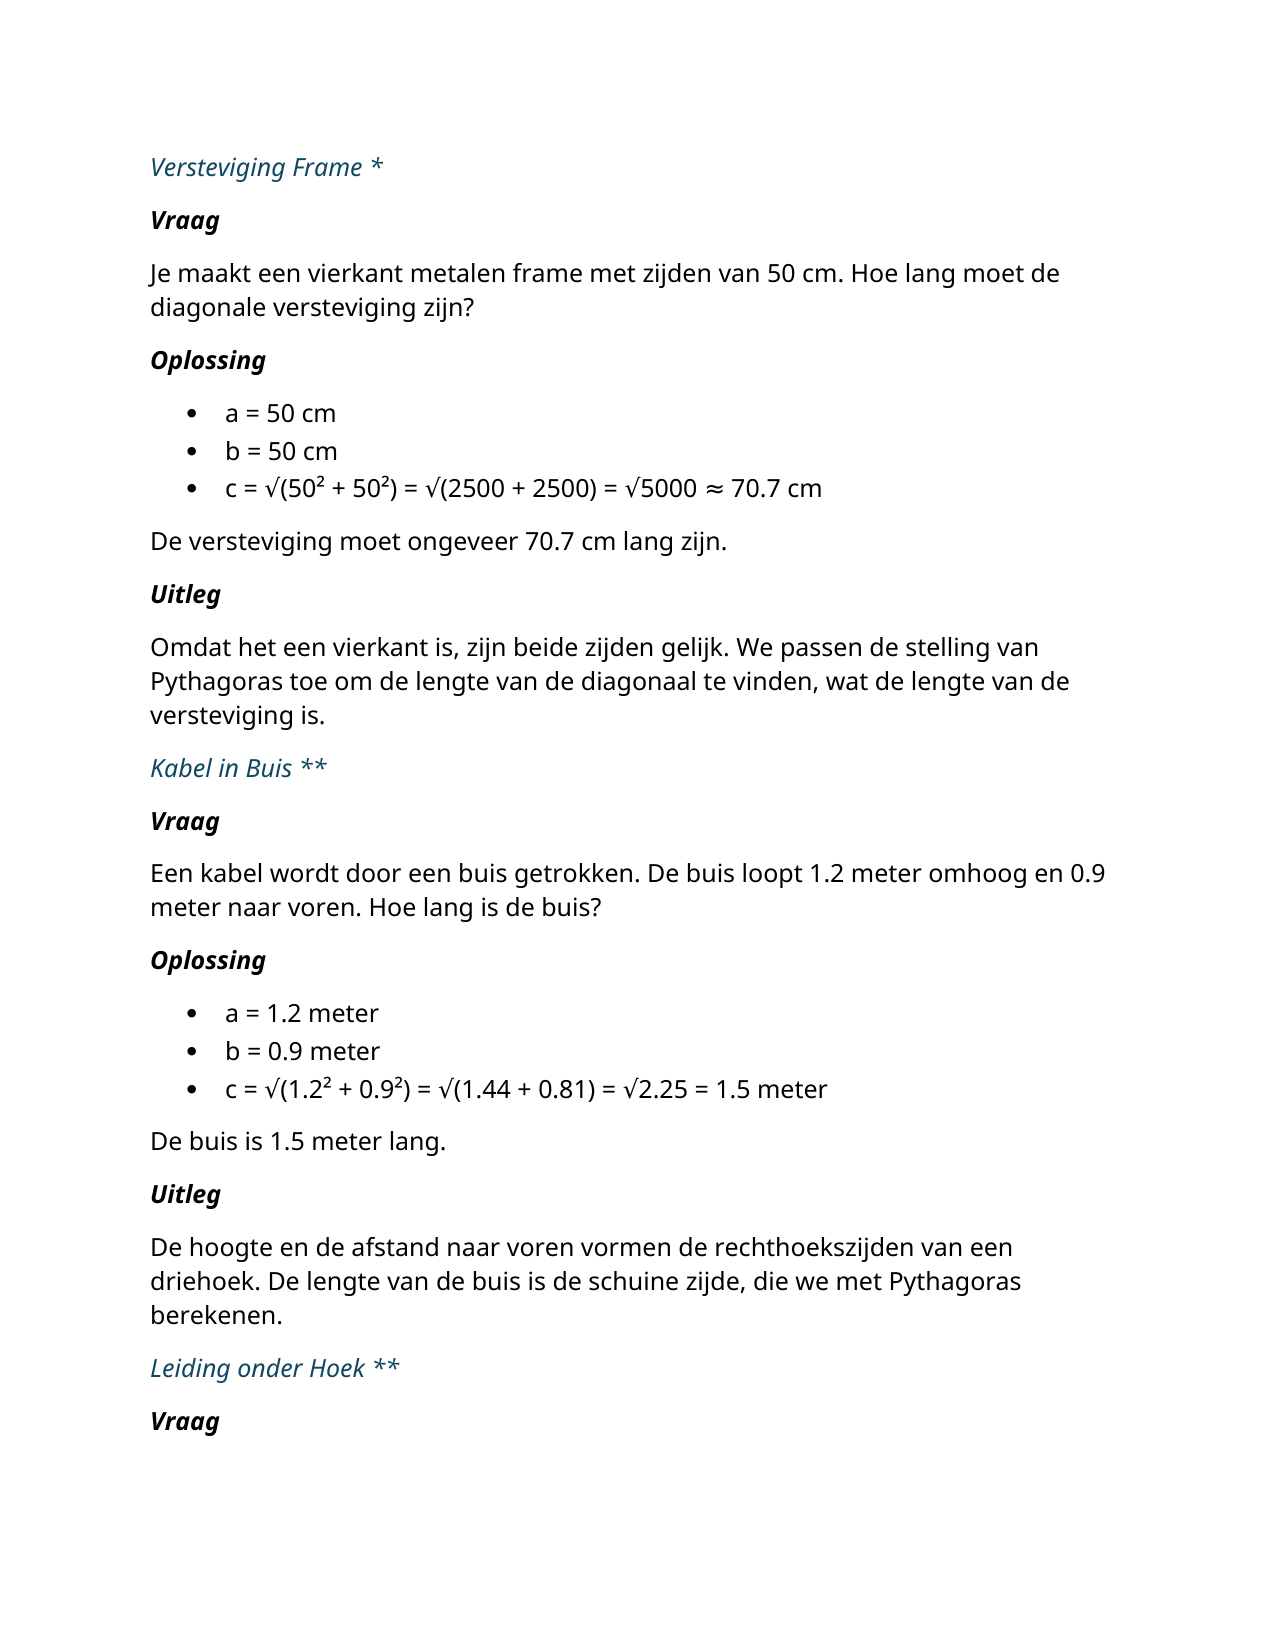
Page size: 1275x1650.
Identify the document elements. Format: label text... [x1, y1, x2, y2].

text Oplossing [150, 342, 1125, 377]
text Oplossing [150, 943, 1125, 977]
text Je maakt een vierkant metalen frame met zijden van 50 cm. Hoe lang moet de diagonale versteviging zijn? [150, 256, 1125, 324]
list c = √(50² + 50²) = √(2500 + 2500) = √5000 ≈ 70.7 cm [187, 471, 1125, 505]
subtitle Leiding onder Hoek ** [150, 1351, 1125, 1385]
list c = √(1.2² + 0.9²) = √(1.44 + 0.81) = √2.25 = 1.5 meter [187, 1071, 1125, 1105]
text De hoogte en de afstand naar voren vormen de rechthoekszijden van een driehoek. De lengte van de buis is de schuine zijde, die we met Pythagoras berekenen. [150, 1230, 1125, 1332]
text Omdat het een vierkant is, zijn beide zijden gelijk. We passen de stelling van Pythagoras toe om de lengte van de diagonaal te vinden, wat de lengte van de versteviging is. [150, 629, 1125, 732]
list a = 1.2 meter [187, 996, 1125, 1030]
text Uitleg [150, 1177, 1125, 1211]
subtitle Versteviging Frame * [150, 150, 1125, 184]
text De buis is 1.5 meter lang. [150, 1124, 1125, 1158]
list b = 50 cm [187, 433, 1125, 467]
text Vraag [150, 803, 1125, 837]
text Uitleg [150, 577, 1125, 611]
list b = 0.9 meter [187, 1033, 1125, 1067]
list a = 50 cm [187, 395, 1125, 429]
text Een kabel wordt door een buis getrokken. De buis loopt 1.2 meter omhoog en 0.9 meter naar voren. Hoe lang is de buis? [150, 856, 1125, 924]
text Vraag [150, 203, 1125, 237]
subtitle Kabel in Buis ** [150, 750, 1125, 784]
text Vraag [150, 1403, 1125, 1437]
text De versteviging moet ongeveer 70.7 cm lang zijn. [150, 524, 1125, 558]
